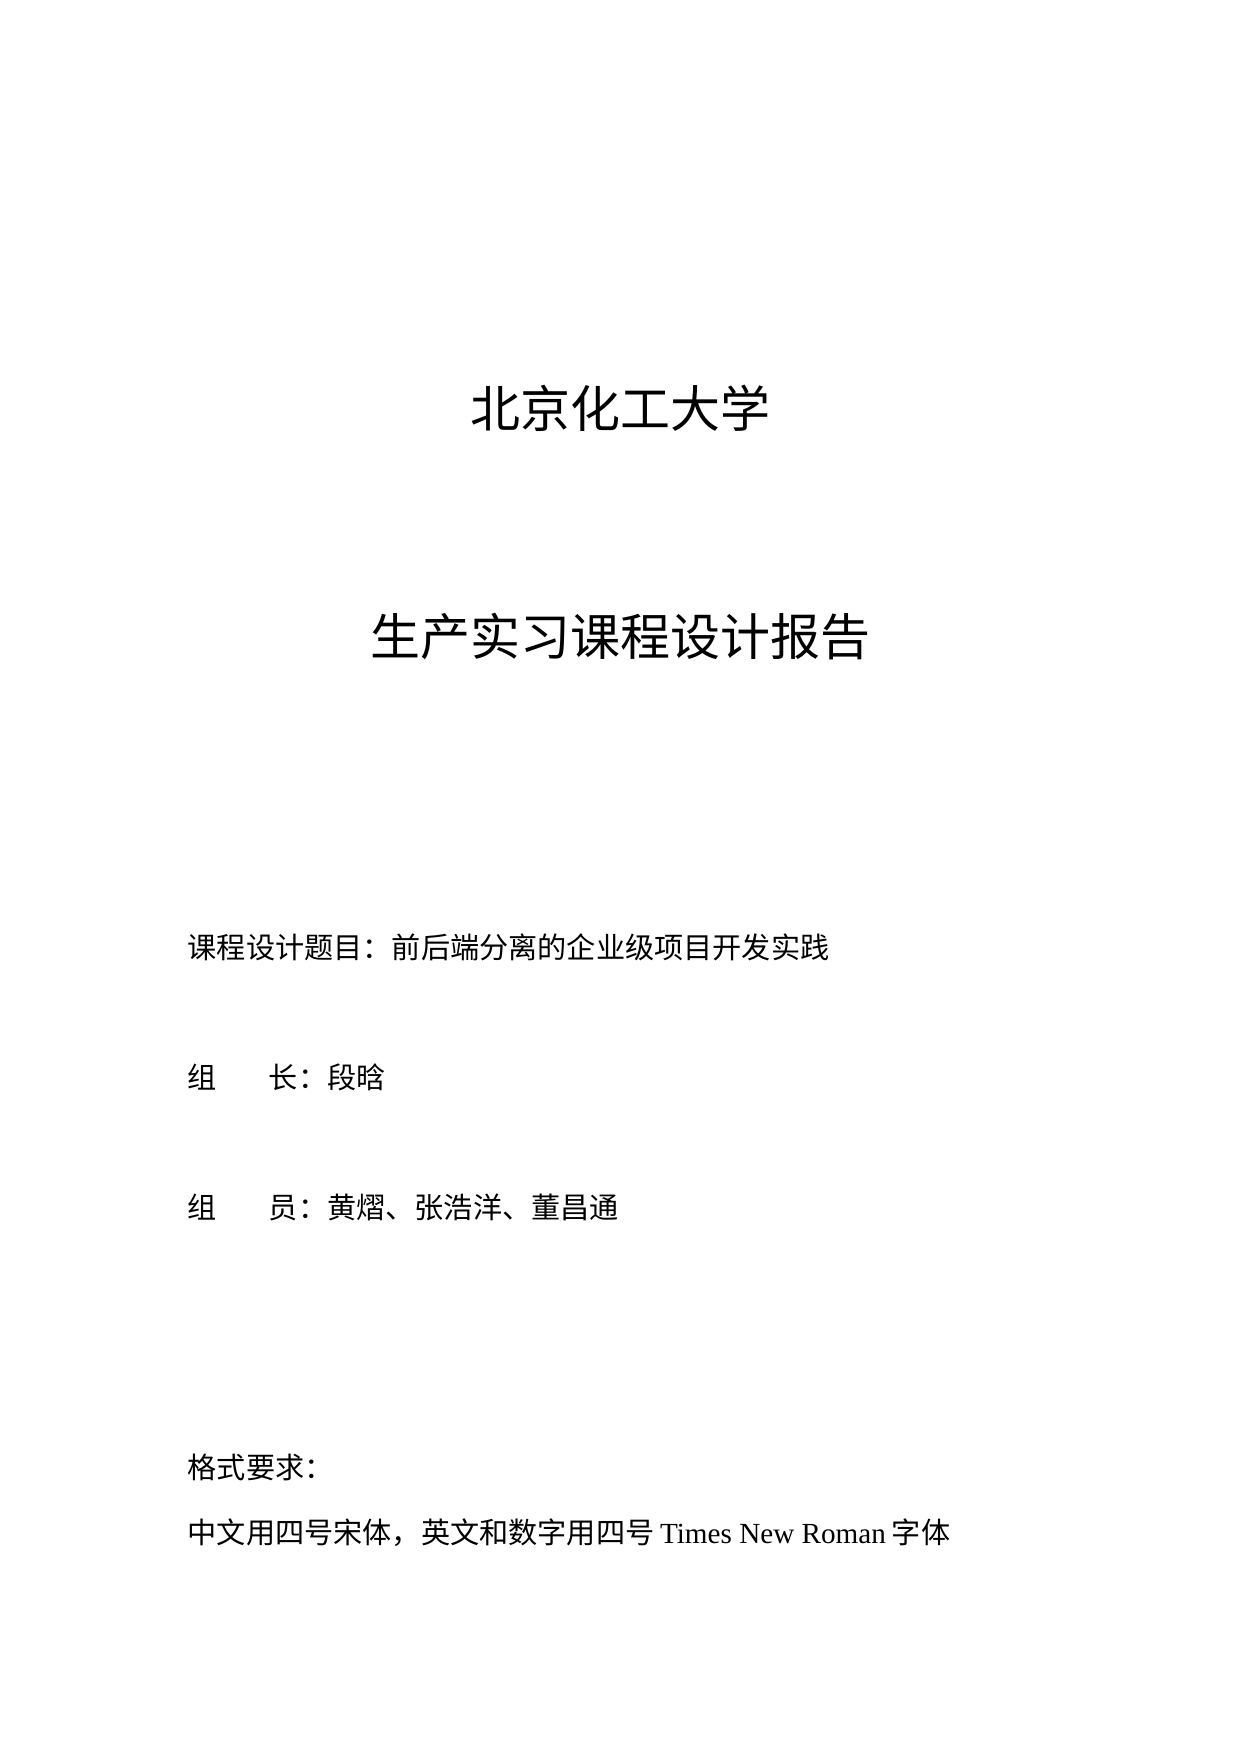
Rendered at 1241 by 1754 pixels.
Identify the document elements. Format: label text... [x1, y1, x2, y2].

text 组 员：黄熠、张浩洋、董昌通 [187, 1173, 1053, 1238]
text 生产实习课程设计报告 [187, 584, 1053, 682]
text 中文用四号宋体，英文和数字用四号Times New Roman字体 [187, 1498, 1053, 1563]
text 格式要求： [187, 1433, 1053, 1498]
text 北京化工大学 [187, 357, 1053, 454]
text 组 长：段晗 [187, 1043, 1053, 1108]
text 课程设计题目：前后端分离的企业级项目开发实践 [187, 913, 1053, 978]
